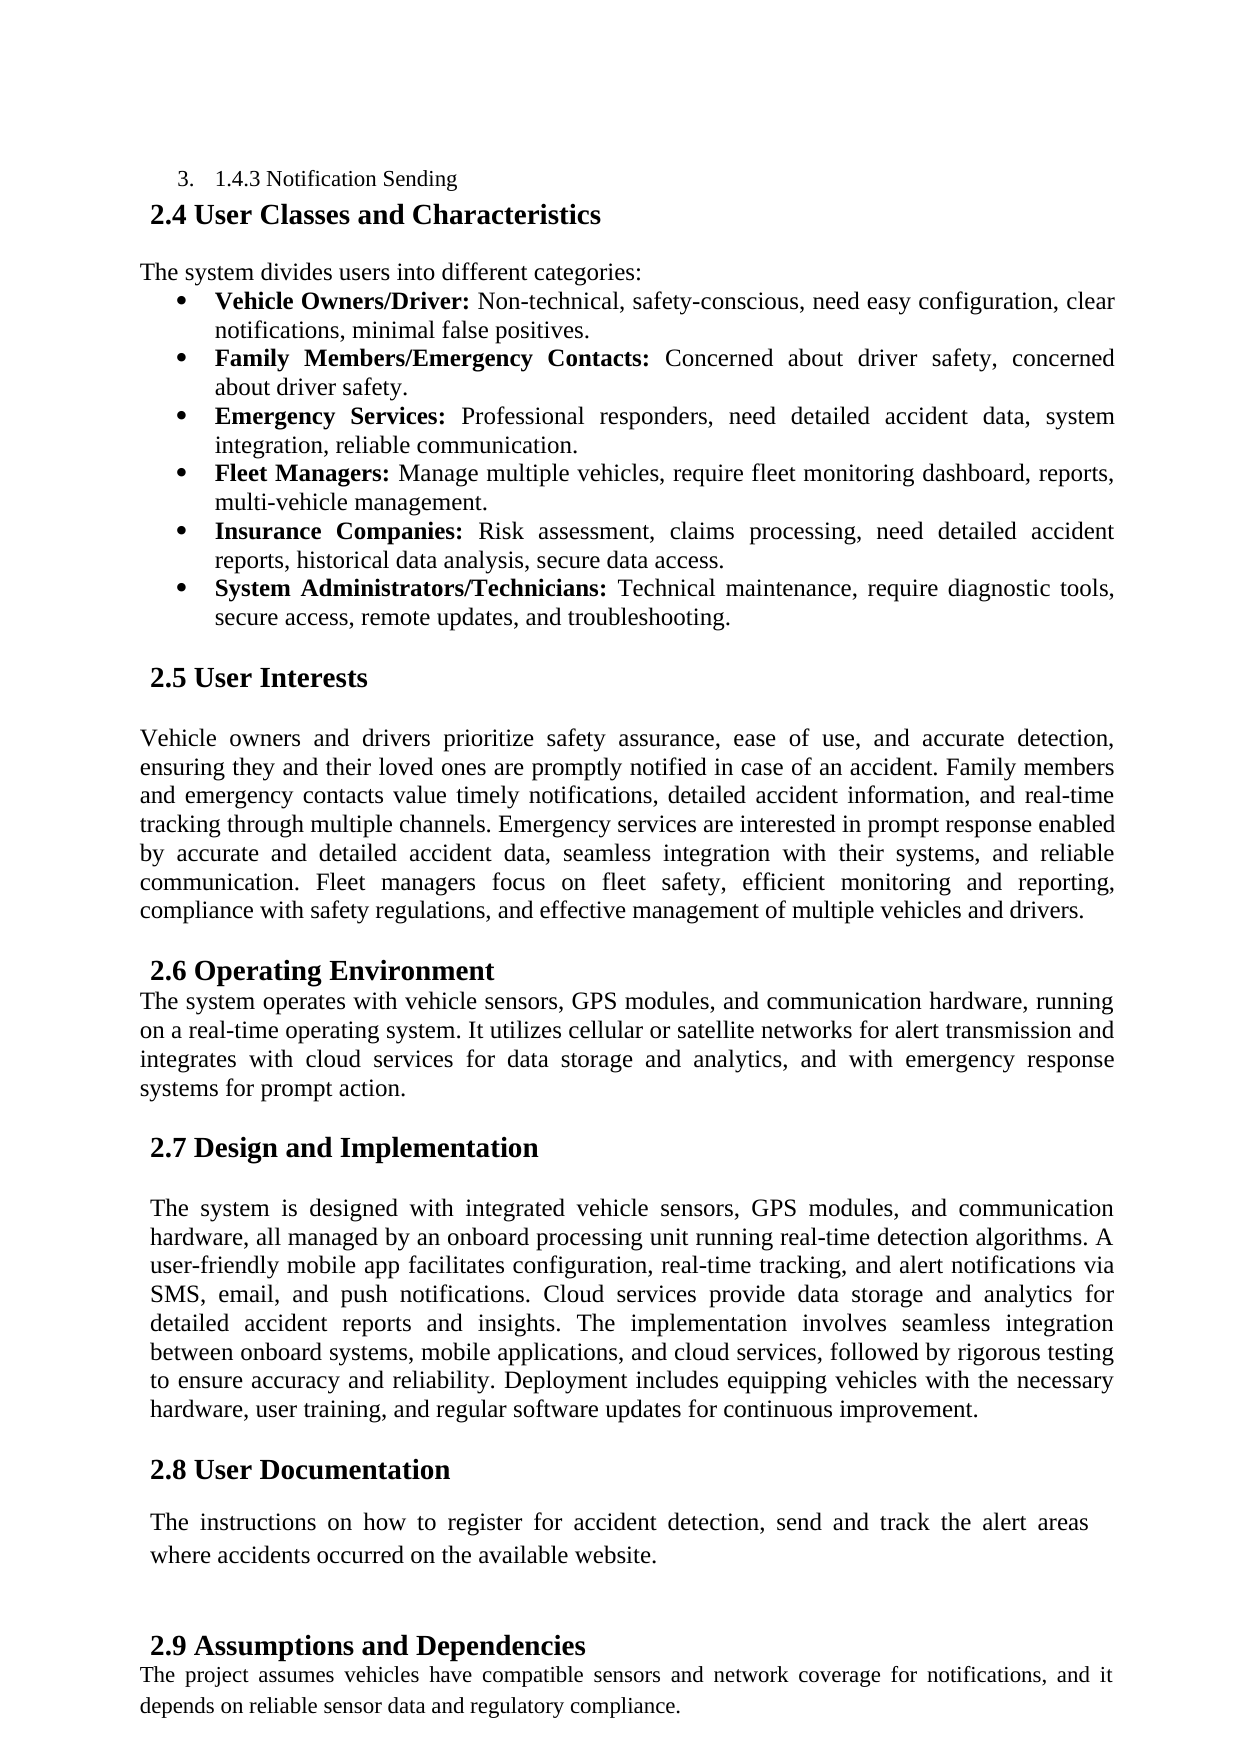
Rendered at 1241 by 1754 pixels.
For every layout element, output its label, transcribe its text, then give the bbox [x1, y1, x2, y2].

text The instructions on how to register for accident detection, send and track the alert areas where accidents occurred on the available website. [150, 1507, 1089, 1569]
subtitle Assumptions and Dependencies [150, 1628, 1115, 1662]
text The system divides users into different categories: [139, 257, 1115, 286]
list Emergency Services: Professional responders, need detailed accident data, system integration, reliable communication. [177, 401, 1115, 458]
text Vehicle owners and drivers prioritize safety assurance, ease of use, and accurate detection, ensuring they and their loved ones are promptly notified in case of an accident. Family members and emergency contacts value timely notifications, detailed accident information, and real-time tracking through multiple channels. Emergency services are interested in prompt response enabled by accurate and detailed accident data, seamless integration with their systems, and reliable communication. Fleet managers focus on fleet safety, efficient monitoring and reporting, compliance with safety regulations, and effective management of multiple vehicles and drivers. [139, 723, 1115, 924]
list System Administrators/Technicians: Technical maintenance, require diagnostic tools, secure access, remote updates, and troubleshooting. [177, 573, 1115, 631]
subtitle User Interests [150, 661, 1115, 694]
list Fleet Managers: Manage multiple vehicles, require fleet monitoring dashboard, reports, multi-vehicle management. [177, 458, 1115, 516]
subtitle Operating Environment [150, 953, 1115, 986]
list Family Members/Emergency Contacts: Concerned about driver safety, concerned about driver safety. [177, 343, 1115, 401]
subtitle Design and Implementation [150, 1130, 1115, 1164]
text The system operates with vehicle sensors, GPS modules, and communication hardware, running on a real-time operating system. It utilizes cellular or satellite networks for alert transmission and integrates with cloud services for data storage and analytics, and with emergency response systems for prompt action. [139, 986, 1115, 1101]
text The project assumes vehicles have compatible sensors and network coverage for notifications, and it depends on reliable sensor data and regulatory compliance. [139, 1662, 1115, 1718]
subtitle User Classes and Characteristics [150, 197, 1115, 231]
list 1.4.3 Notification Sending [177, 164, 1115, 191]
text The system is designed with integrated vehicle sensors, GPS modules, and communication hardware, all managed by an onboard processing unit running real-time detection algorithms. A user-friendly mobile app facilitates configuration, real-time tracking, and alert notifications via SMS, email, and push notifications. Cloud services provide data storage and analytics for detailed accident reports and insights. The implementation involves seamless integration between onboard systems, mobile applications, and cloud services, followed by rigorous testing to ensure accuracy and reliability. Deployment includes equipping vehicles with the necessary hardware, user training, and regular software updates for continuous improvement. [150, 1193, 1115, 1423]
list Vehicle Owners/Driver: Non-technical, safety-conscious, need easy configuration, clear notifications, minimal false positives. [177, 286, 1115, 343]
subtitle User Documentation [150, 1452, 1115, 1486]
list Insurance Companies: Risk assessment, claims processing, need detailed accident reports, historical data analysis, secure data access. [177, 516, 1115, 573]
